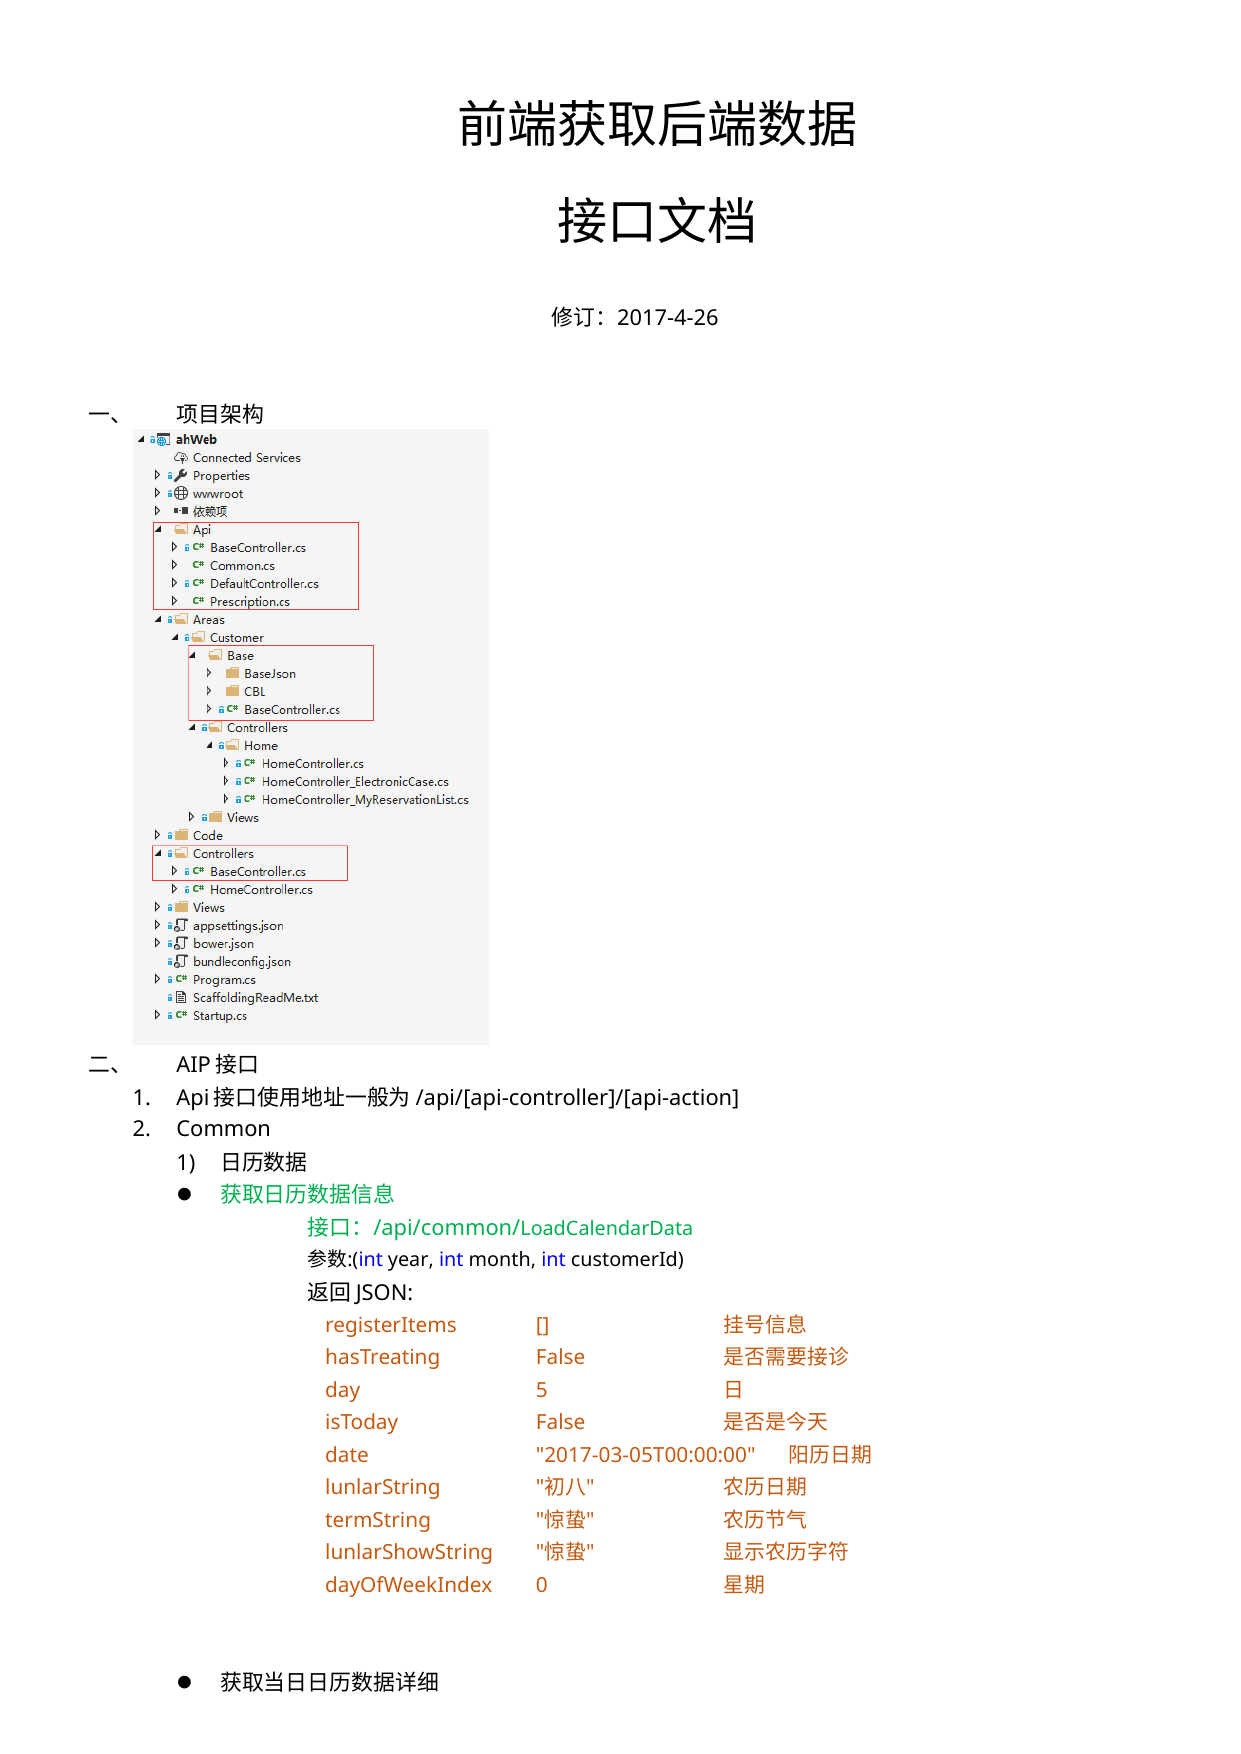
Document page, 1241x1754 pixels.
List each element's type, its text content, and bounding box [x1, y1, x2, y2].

list 日历数据 [176, 1144, 1181, 1177]
text 修订：2017-4-26 [89, 299, 1181, 332]
text lunlarString "初八" 农历日期 [325, 1469, 1181, 1502]
text date "2017-03-05T00:00:00" 阳历日期 [325, 1437, 1181, 1469]
picture [132, 429, 489, 1045]
text 接口文档 [89, 169, 1181, 267]
text 接口：/api/common/LoadCalendarData [264, 1209, 1181, 1242]
text registerItems [] 挂号信息 [325, 1307, 1181, 1339]
list Api接口使用地址一般为 /api/[api-controller]/[api-action] [132, 1079, 1181, 1112]
text termString "惊蛰" 农历节气 [325, 1502, 1181, 1534]
list 获取日历数据信息 [176, 1177, 1181, 1209]
text 前端获取后端数据 [89, 72, 1181, 169]
list AIP接口 [89, 1047, 1181, 1079]
text dayOfWeekIndex 0 星期 [325, 1567, 1181, 1664]
list Common [132, 1112, 1181, 1144]
list 项目架构 [89, 397, 1181, 429]
text day 5 日 [325, 1372, 1181, 1404]
text lunlarShowString "惊蛰" 显示农历字符 [325, 1534, 1181, 1567]
text isToday False 是否是今天 [325, 1404, 1181, 1437]
list 获取当日日历数据详细 [176, 1664, 1181, 1697]
text 参数:(int year, int month, int customerId) [264, 1242, 1181, 1274]
text 返回JSON: [264, 1274, 1181, 1307]
text hasTreating False 是否需要接诊 [325, 1339, 1181, 1372]
